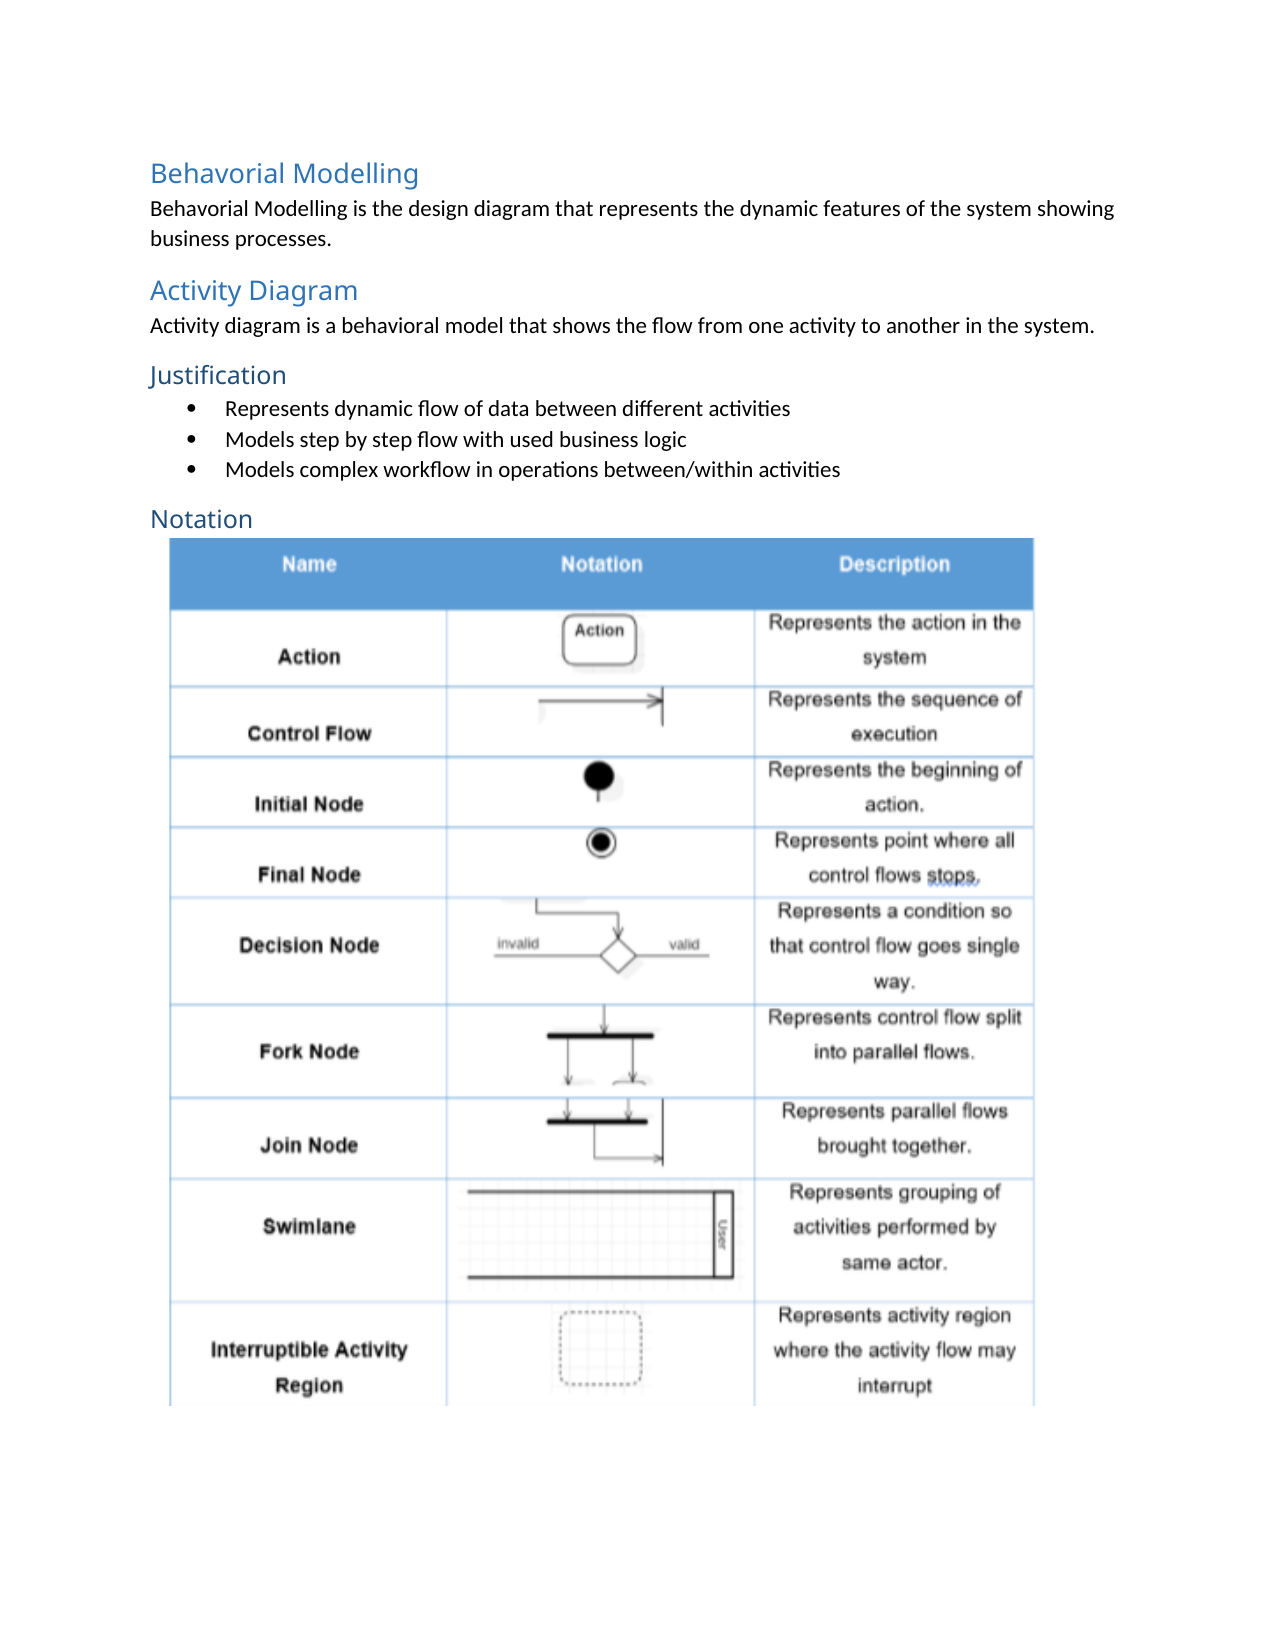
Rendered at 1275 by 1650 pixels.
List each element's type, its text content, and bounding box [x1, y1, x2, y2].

text Behavorial Modelling is the design diagram that represents the dynamic features of the system showing business processes. [150, 194, 1125, 252]
subtitle Notation [150, 502, 1125, 536]
list Models complex workflow in operations between/within activities [187, 455, 1125, 483]
list Represents dynamic flow of data between different activities [187, 394, 1125, 422]
list Models step by step flow with used business logic [187, 425, 1125, 453]
subtitle Justification [150, 358, 1125, 392]
text Activity diagram is a behavioral model that shows the flow from one activity to another in the system. [150, 311, 1125, 339]
subtitle Behavorial Modelling [150, 154, 1125, 191]
subtitle Activity Diagram [150, 271, 1125, 308]
